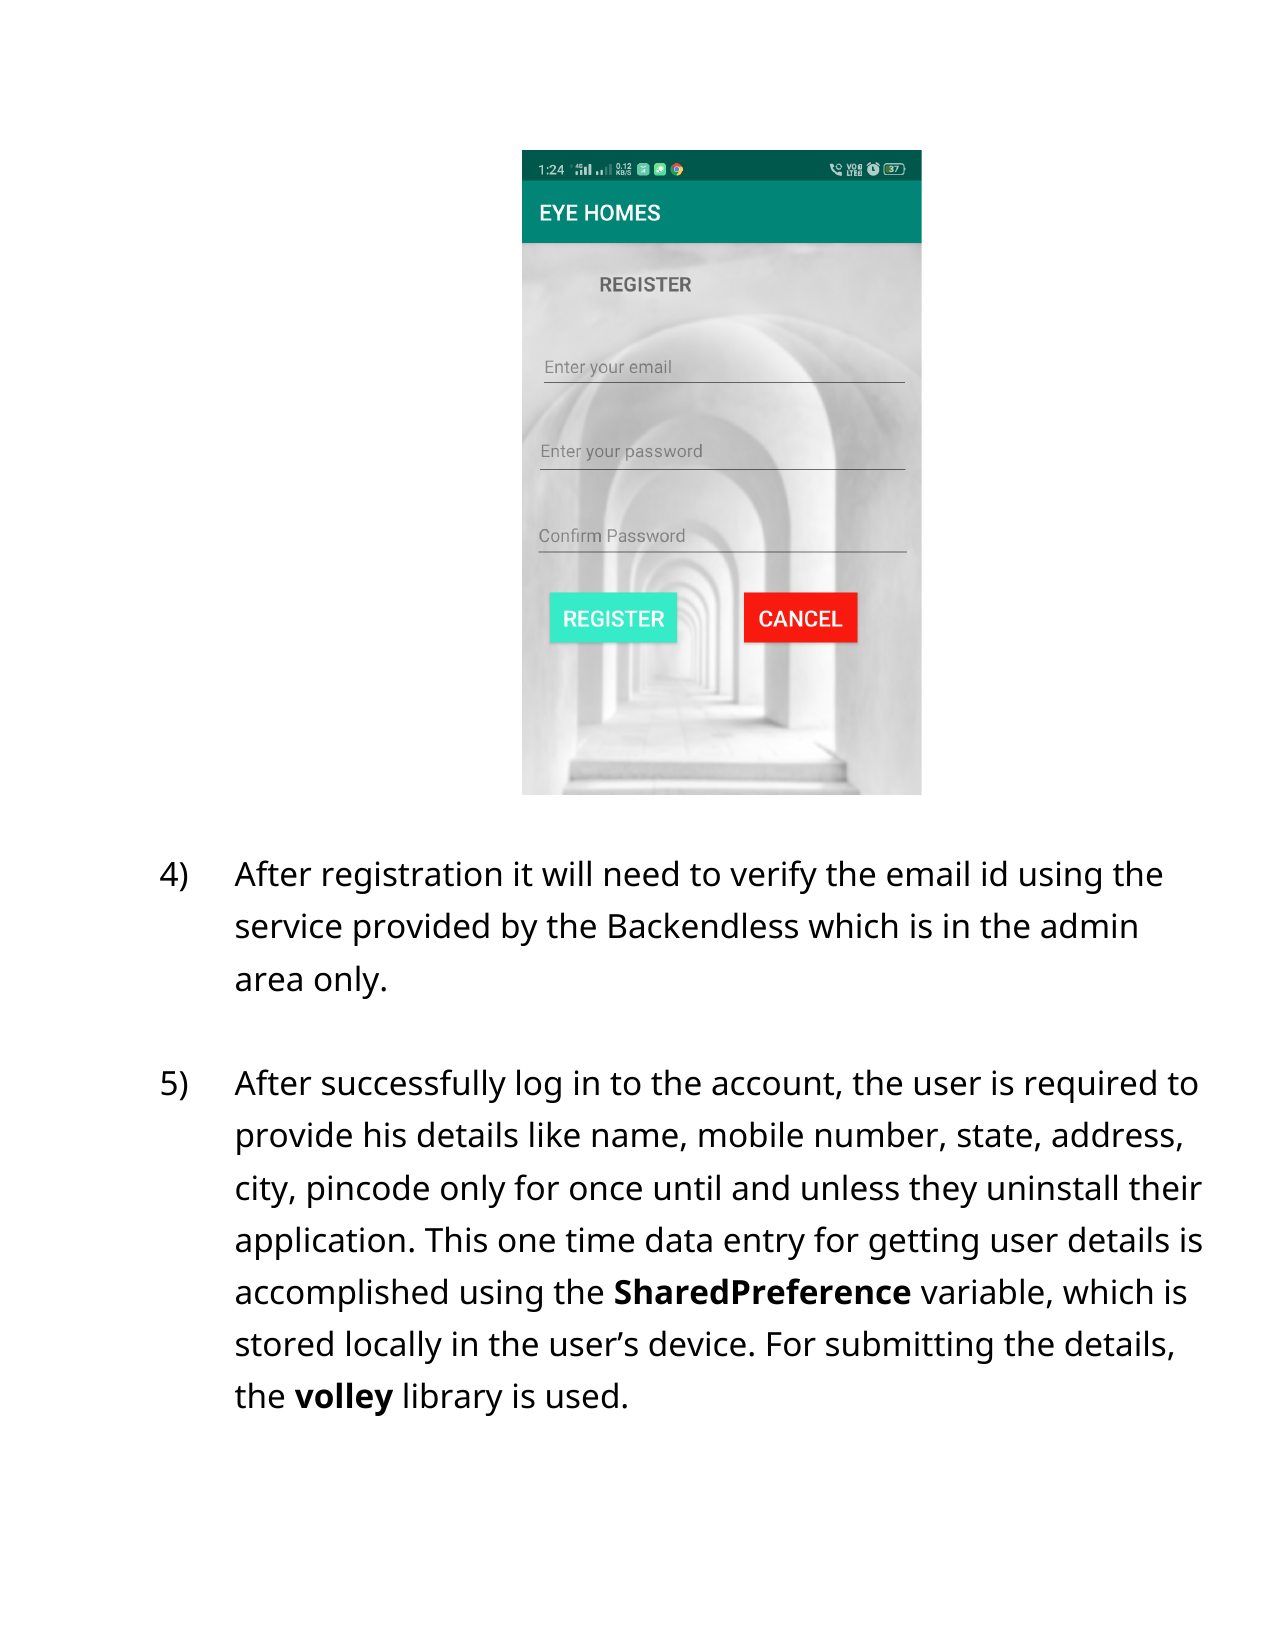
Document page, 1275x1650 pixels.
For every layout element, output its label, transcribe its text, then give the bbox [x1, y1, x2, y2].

picture [522, 150, 922, 795]
list After registration it will need to verify the email id using the service provided by the Backendless which is in the admin area only. [159, 851, 1209, 1001]
list After successfully log in to the account, the user is required to provide his details like name, mobile number, state, address, city, pincode only for once until and unless they uninstall their application. This one time data entry for getting user details is accomplished using the SharedPreference variable, which is stored locally in the user’s device. For submitting the details, the volley library is used. [159, 1060, 1209, 1418]
